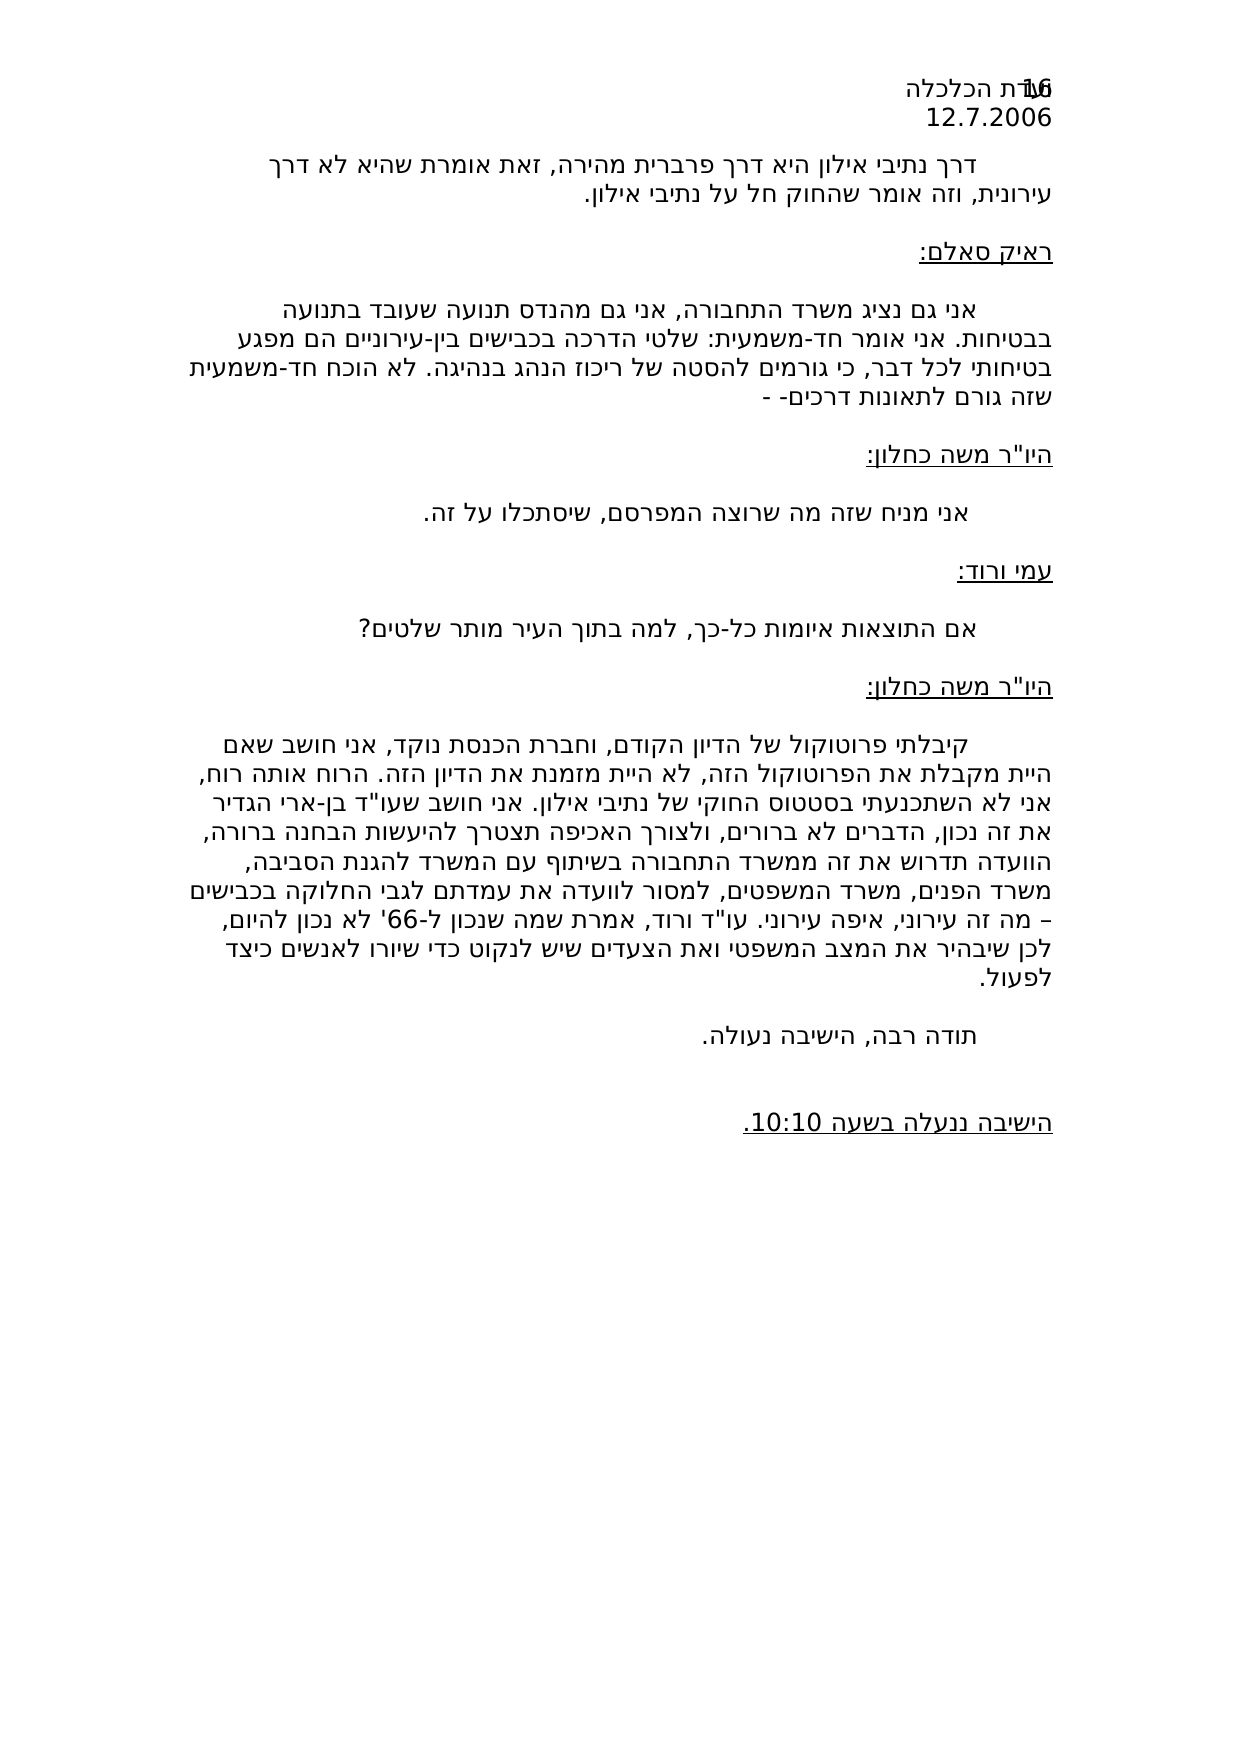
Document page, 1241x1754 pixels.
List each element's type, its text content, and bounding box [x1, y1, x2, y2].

text אני גם נציג משרד התחבורה, אני גם מהנדס תנועה שעובד בתנועה בבטיחות. אני אומר חד-משמעית: שלטי הדרכה בכבישים בין-עירוניים הם מפגע בטיחותי לכל דבר, כי גורמים להסטה של ריכוז הנהג בנהיגה. לא הוכח חד-משמעית שזה גורם לתאונות דרכים- - [187, 295, 1053, 412]
text היו"ר משה כחלון: [187, 440, 1053, 469]
text אני מניח שזה מה שרוצה המפרסם, שיסתכלו על זה. [187, 498, 1053, 527]
text קיבלתי פרוטוקול של הדיון הקודם, וחברת הכנסת נוקד, אני חושב שאם היית מקבלת את הפרוטוקול הזה, לא היית מזמנת את הדיון הזה. הרוח אותה רוח, אני לא השתכנעתי בסטטוס החוקי של נתיבי אילון. אני חושב שעו"ד בן-ארי הגדיר את זה נכון, הדברים לא ברורים, ולצורך האכיפה תצטרך להיעשות הבחנה ברורה, הוועדה תדרוש את זה ממשרד התחבורה בשיתוף עם המשרד להגנת הסביבה, משרד הפנים, משרד המשפטים, למסור לוועדה את עמדתם לגבי החלוקה בכבישים – מה זה עירוני, איפה עירוני. עו"ד ורוד, אמרת שמה שנכון ל-66' לא נכון להיום, לכן שיבהיר את המצב המשפטי ואת הצעדים שיש לנקוט כדי שיורו לאנשים כיצד לפעול. [187, 730, 1053, 992]
text ראיק סאלם: [187, 237, 1053, 266]
text עמי ורוד: [187, 556, 1053, 585]
text היו"ר משה כחלון: [187, 672, 1053, 701]
text תודה רבה, הישיבה נעולה. [187, 1021, 1053, 1050]
text דרך נתיבי אילון היא דרך פרברית מהירה, זאת אומרת שהיא לא דרך עירונית, וזה אומר שהחוק חל על נתיבי אילון. [187, 150, 1053, 208]
text הישיבה ננעלה בשעה 10:10. [187, 1108, 1053, 1137]
text אם התוצאות איומות כל-כך, למה בתוך העיר מותר שלטים? [187, 614, 1053, 643]
